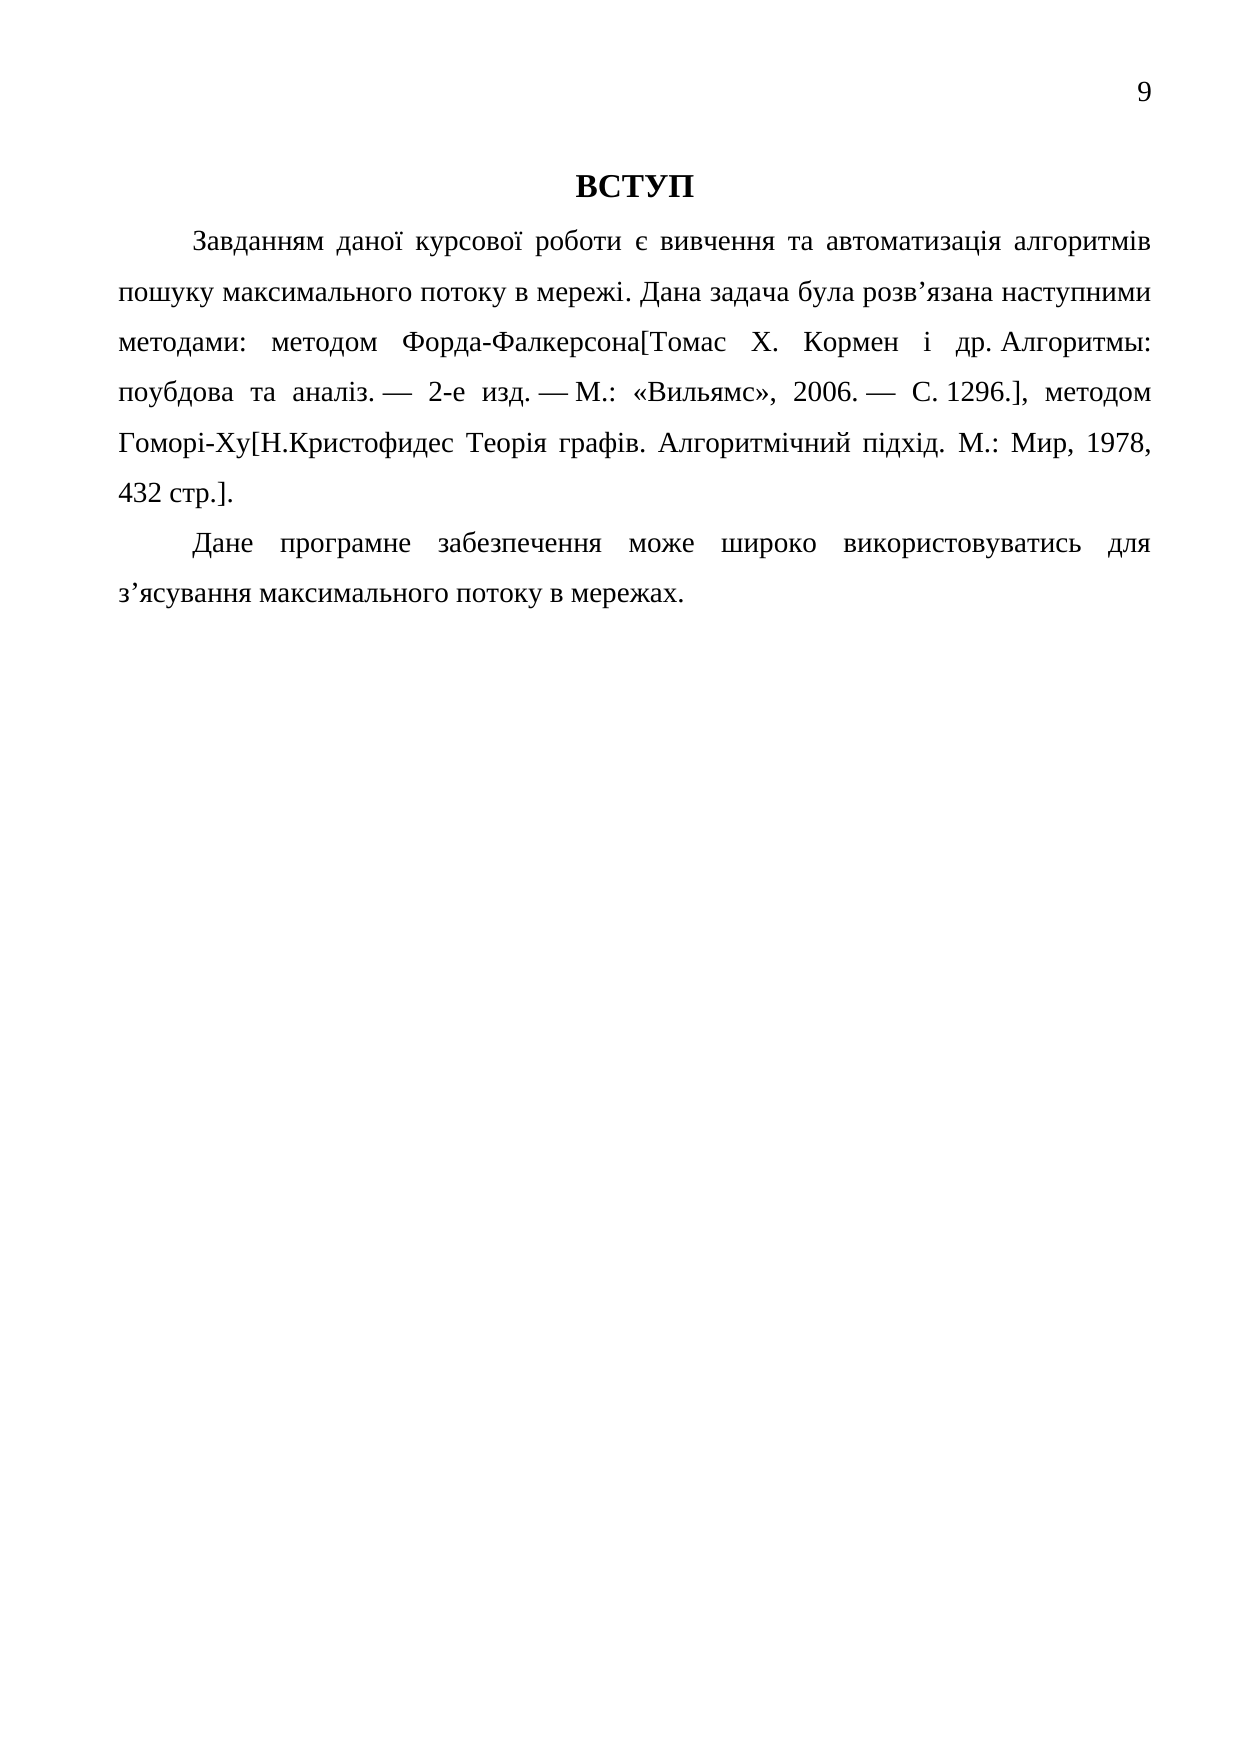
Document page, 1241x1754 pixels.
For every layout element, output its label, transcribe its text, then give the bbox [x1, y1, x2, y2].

text Дане програмне забезпечення може широко використовуватись для з’ясування максимального потоку в мережах. [118, 525, 1152, 609]
text Завданням даної курсової роботи є вивчення та автоматизація алгоритмів пошуку максимального потоку в мережі. Дана задача була розв’язана наступними методами: методом Форда-Фалкерсона[Томас Х. Кормен і др. Алгоритмы: поубдова та аналіз. — 2-е изд. — М.: «Вильямс», 2006. — С. 1296.], методом Гоморі-Ху[Н.Кристофидес Теорія графів. Алгоритмічний підхід. М.: Мир, 1978, 432 стр.]. [118, 223, 1152, 508]
subtitle Вступ [118, 166, 1152, 204]
